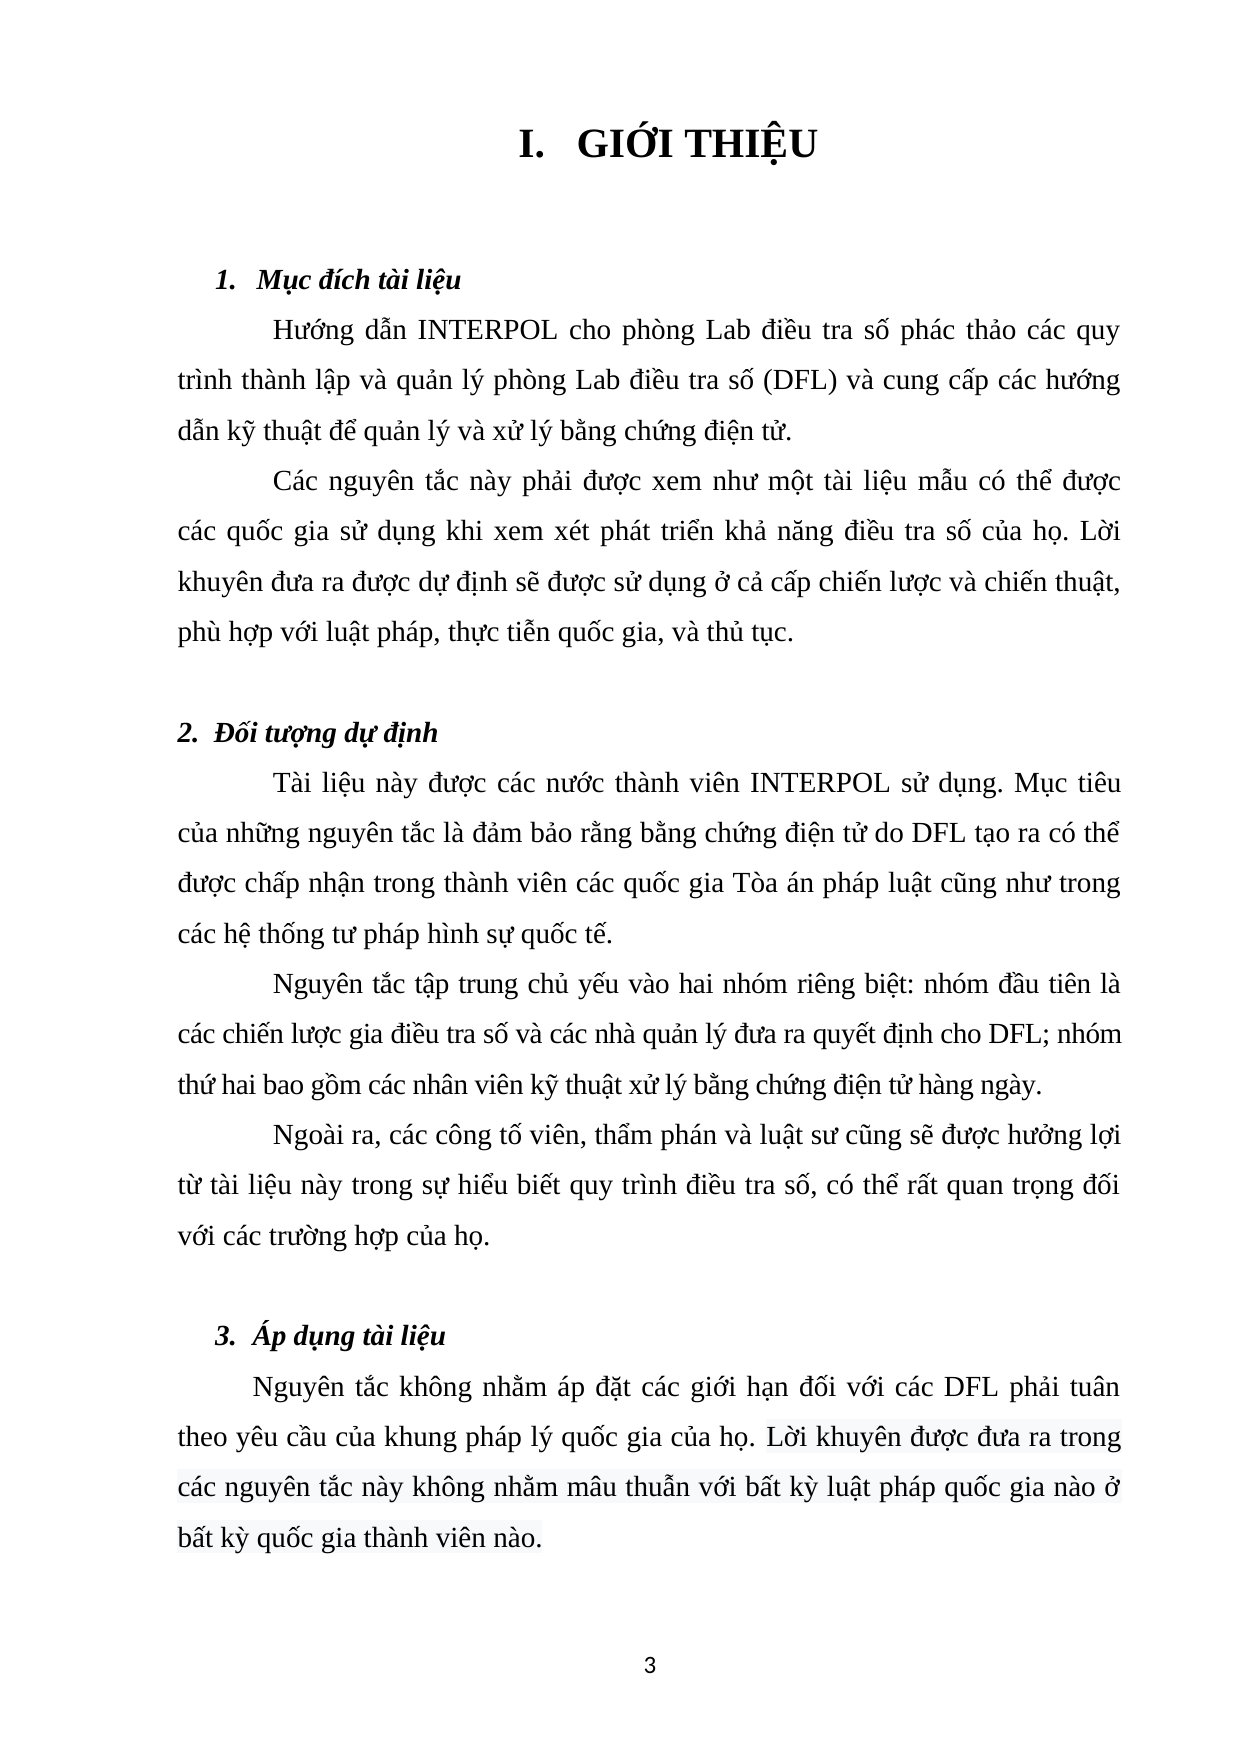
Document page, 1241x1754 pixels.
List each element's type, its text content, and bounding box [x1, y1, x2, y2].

text Các nguyên tắc này phải được xem như một tài liệu mẫu có thể được các quốc gia sử dụng khi xem xét phát triển khả năng điều tra số của họ. Lời khuyên đưa ra được dự định sẽ được sử dụng ở cả cấp chiến lược và chiến thuật, phù hợp với luật pháp, thực tiễn quốc gia, và thủ tục. [177, 463, 1122, 648]
list Áp dụng tài liệu [215, 1318, 1122, 1352]
text 2. Đối tượng dự định [177, 715, 1122, 748]
text Nguyên tắc không nhằm áp đặt các giới hạn đối với các DFL phải tuân theo yêu cầu của khung pháp lý quốc gia của họ. Lời khuyên được đưa ra trong các nguyên tắc này không nhằm mâu thuẫn với bất kỳ luật pháp quốc gia nào ở bất kỳ quốc gia thành viên nào. [177, 1369, 1122, 1469]
text Tài liệu này được các nước thành viên INTERPOL sử dụng. Mục tiêu của những nguyên tắc là đảm bảo rằng bằng chứng điện tử do DFL tạo ra có thể được chấp nhận trong thành viên các quốc gia Tòa án pháp luật cũng như trong các hệ thống tư pháp hình sự quốc tế. [177, 765, 1122, 949]
text Hướng dẫn INTERPOL cho phòng Lab điều tra số phác thảo các quy trình thành lập và quản lý phòng Lab điều tra số (DFL) và cung cấp các hướng dẫn kỹ thuật để quản lý và xử lý bằng chứng điện tử. [177, 312, 1122, 446]
text Ngoài ra, các công tố viên, thẩm phán và luật sư cũng sẽ được hưởng lợi từ tài liệu này trong sự hiểu biết quy trình điều tra số, có thể rất quan trọng đối với các trường hợp của họ. [177, 1117, 1122, 1251]
text Nguyên tắc không nhằm áp đặt các giới hạn đối với các DFL phải tuân theo yêu cầu của khung pháp lý quốc gia của họ. Lời khuyên được đưa ra trong các nguyên tắc này không nhằm mâu thuẫn với bất kỳ luật pháp quốc gia nào ở bất kỳ quốc gia thành viên nào. [177, 1503, 1122, 1553]
list GIỚI THIỆU [214, 118, 1122, 166]
text Nguyên tắc tập trung chủ yếu vào hai nhóm riêng biệt: nhóm đầu tiên là các chiến lược gia điều tra số và các nhà quản lý đưa ra quyết định cho DFL; nhóm thứ hai bao gồm các nhân viên kỹ thuật xử lý bằng chứng điện tử hàng ngày. [177, 966, 1122, 1100]
list Mục đích tài liệu [215, 262, 1122, 295]
